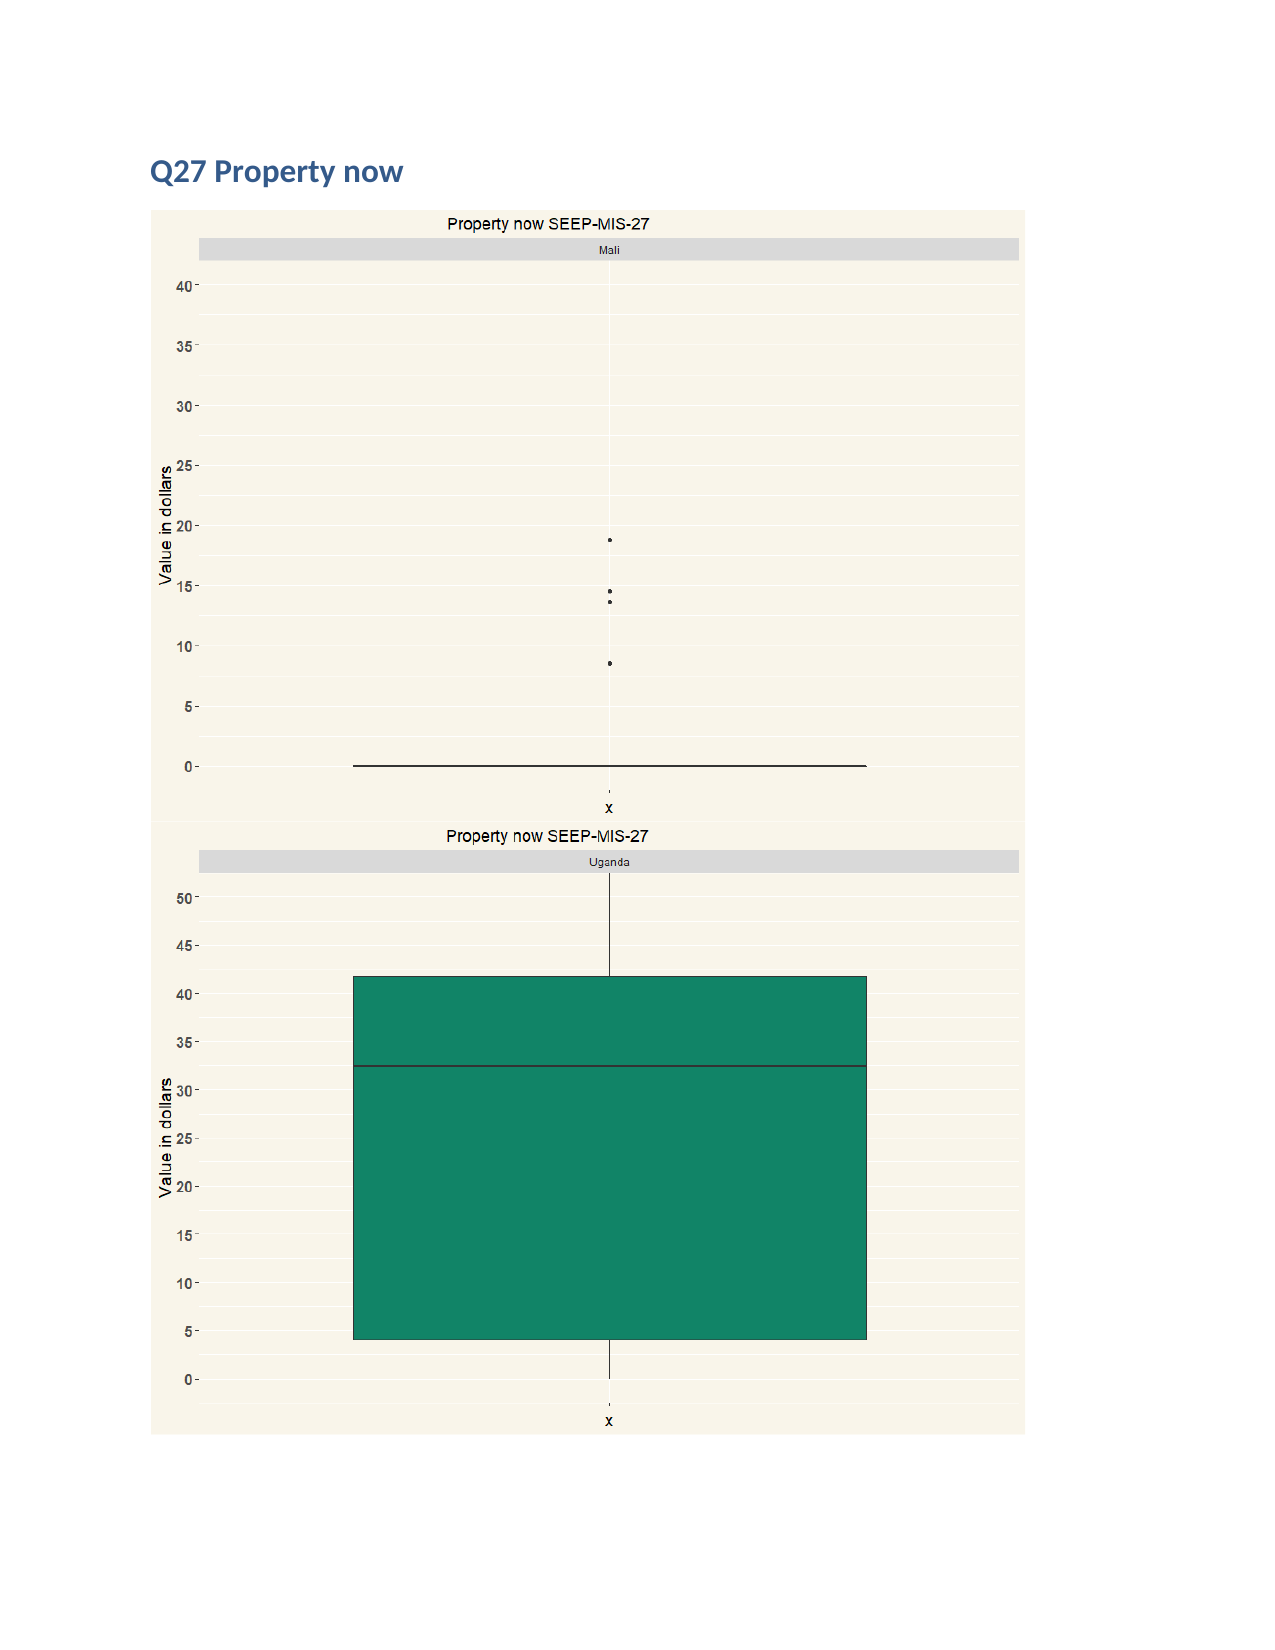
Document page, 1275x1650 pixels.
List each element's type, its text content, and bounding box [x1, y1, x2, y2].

subtitle Q27 Property now [150, 150, 1125, 191]
picture [150, 209, 1025, 1435]
